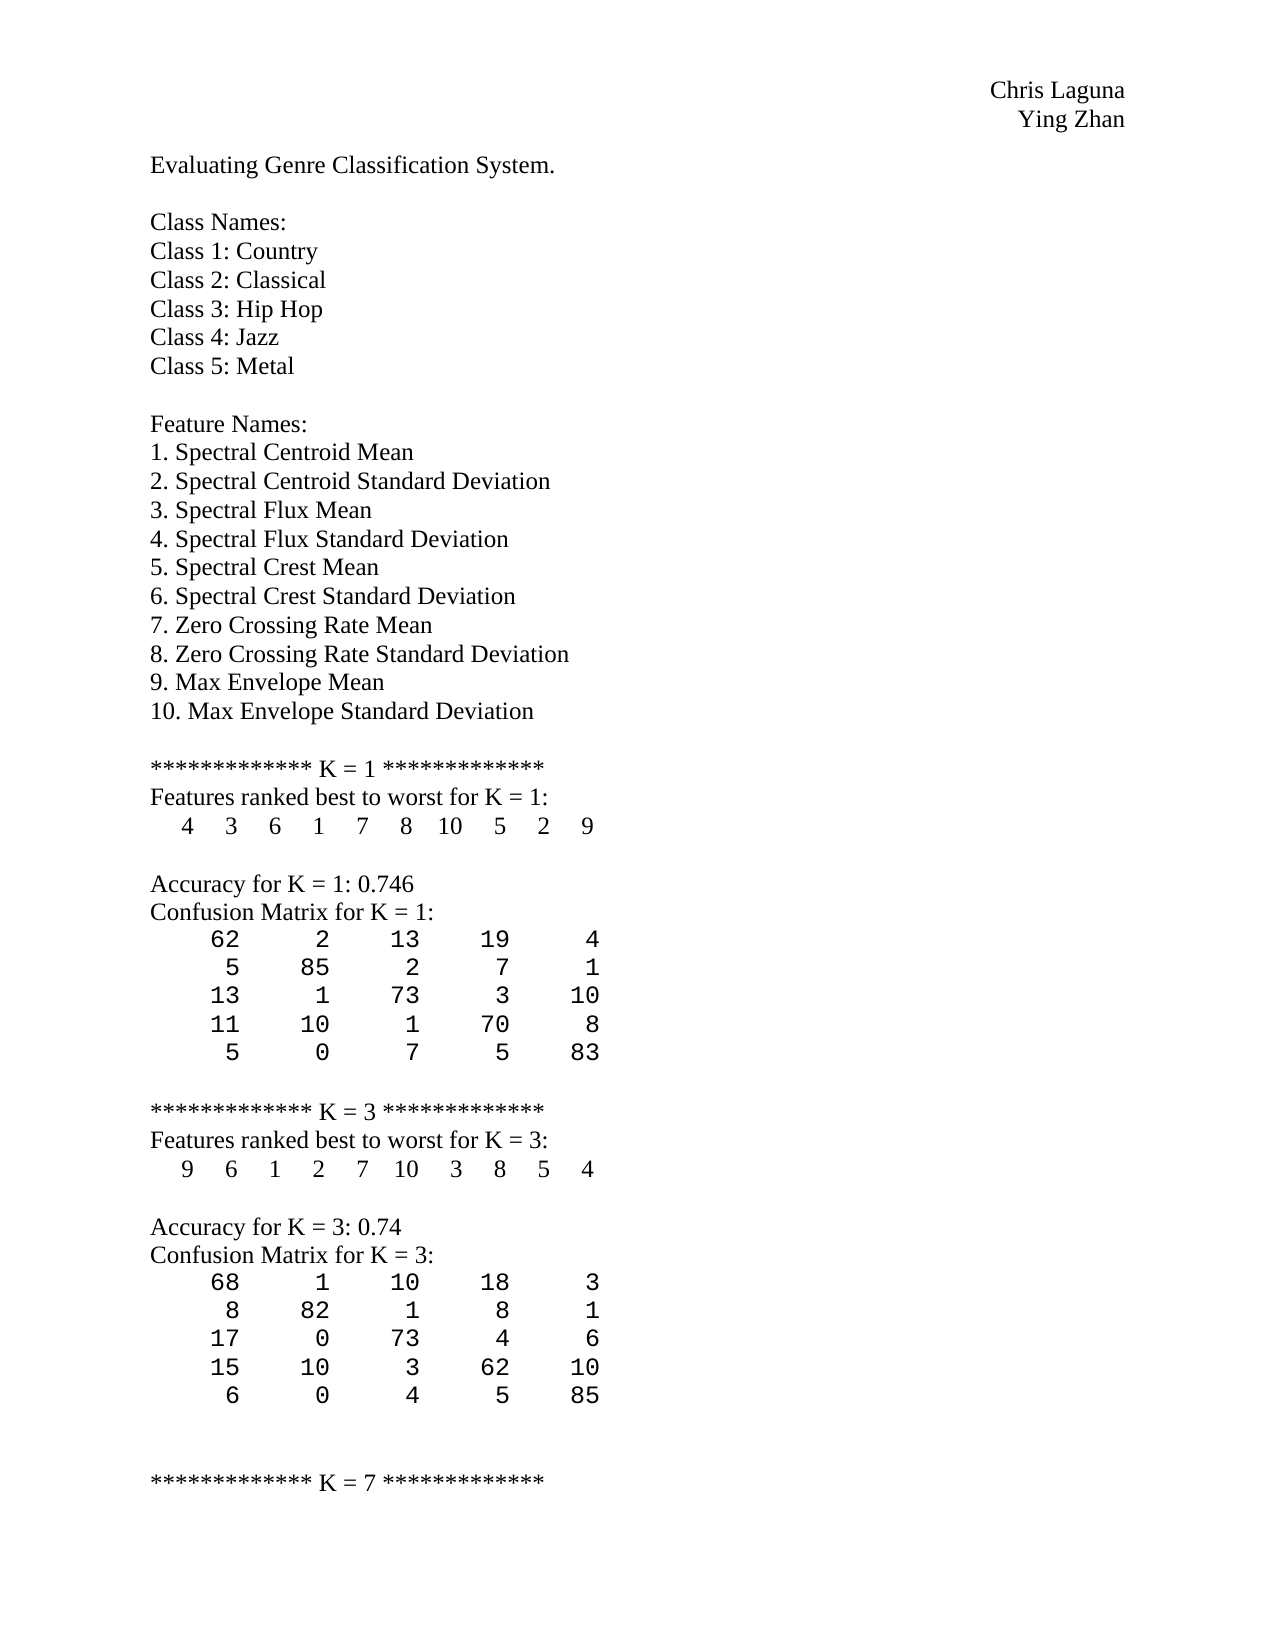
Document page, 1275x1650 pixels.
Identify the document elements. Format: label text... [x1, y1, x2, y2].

text 68 1 10 18 3 [150, 1269, 1125, 1297]
text Class Names: [150, 207, 1125, 236]
text 5 0 7 5 83 [150, 1039, 1125, 1068]
text 7. Zero Crossing Rate Mean [150, 610, 1125, 639]
text 11 10 1 70 8 [150, 1011, 1125, 1039]
text Class 3: Hip Hop [150, 294, 1125, 322]
text Class 2: Classical [150, 265, 1125, 294]
text 4. Spectral Flux Standard Deviation [150, 524, 1125, 552]
text Confusion Matrix for K = 3: [150, 1240, 1125, 1269]
text 8 82 1 8 1 [150, 1297, 1125, 1326]
text 5. Spectral Crest Mean [150, 552, 1125, 581]
text 10. Max Envelope Standard Deviation [150, 696, 1125, 725]
text 6 0 4 5 85 [150, 1382, 1125, 1411]
text ************* K = 3 ************* [150, 1097, 1125, 1125]
text 4 3 6 1 7 8 10 5 2 9 [150, 811, 1125, 840]
text Features ranked best to worst for K = 1: [150, 782, 1125, 811]
text 9. Max Envelope Mean [150, 667, 1125, 696]
text Feature Names: [150, 409, 1125, 437]
text 2. Spectral Centroid Standard Deviation [150, 466, 1125, 495]
text Accuracy for K = 3: 0.74 [150, 1212, 1125, 1240]
text 8. Zero Crossing Rate Standard Deviation [150, 639, 1125, 667]
text Class 1: Country [150, 236, 1125, 265]
text 9 6 1 2 7 10 3 8 5 4 [150, 1154, 1125, 1183]
text 17 0 73 4 6 [150, 1326, 1125, 1354]
text Confusion Matrix for K = 1: [150, 897, 1125, 926]
text 1. Spectral Centroid Mean [150, 437, 1125, 466]
text 62 2 13 19 4 [150, 926, 1125, 954]
text ************* K = 7 ************* [150, 1468, 1125, 1497]
text Class 4: Jazz [150, 322, 1125, 351]
text Evaluating Genre Classification System. [150, 150, 1125, 179]
text Features ranked best to worst for K = 3: [150, 1125, 1125, 1154]
text 3. Spectral Flux Mean [150, 495, 1125, 524]
text 13 1 73 3 10 [150, 983, 1125, 1011]
text Accuracy for K = 1: 0.746 [150, 869, 1125, 897]
text 5 85 2 7 1 [150, 954, 1125, 983]
text Class 5: Metal [150, 351, 1125, 380]
text 6. Spectral Crest Standard Deviation [150, 581, 1125, 610]
text ************* K = 1 ************* [150, 754, 1125, 782]
text 15 10 3 62 10 [150, 1354, 1125, 1382]
